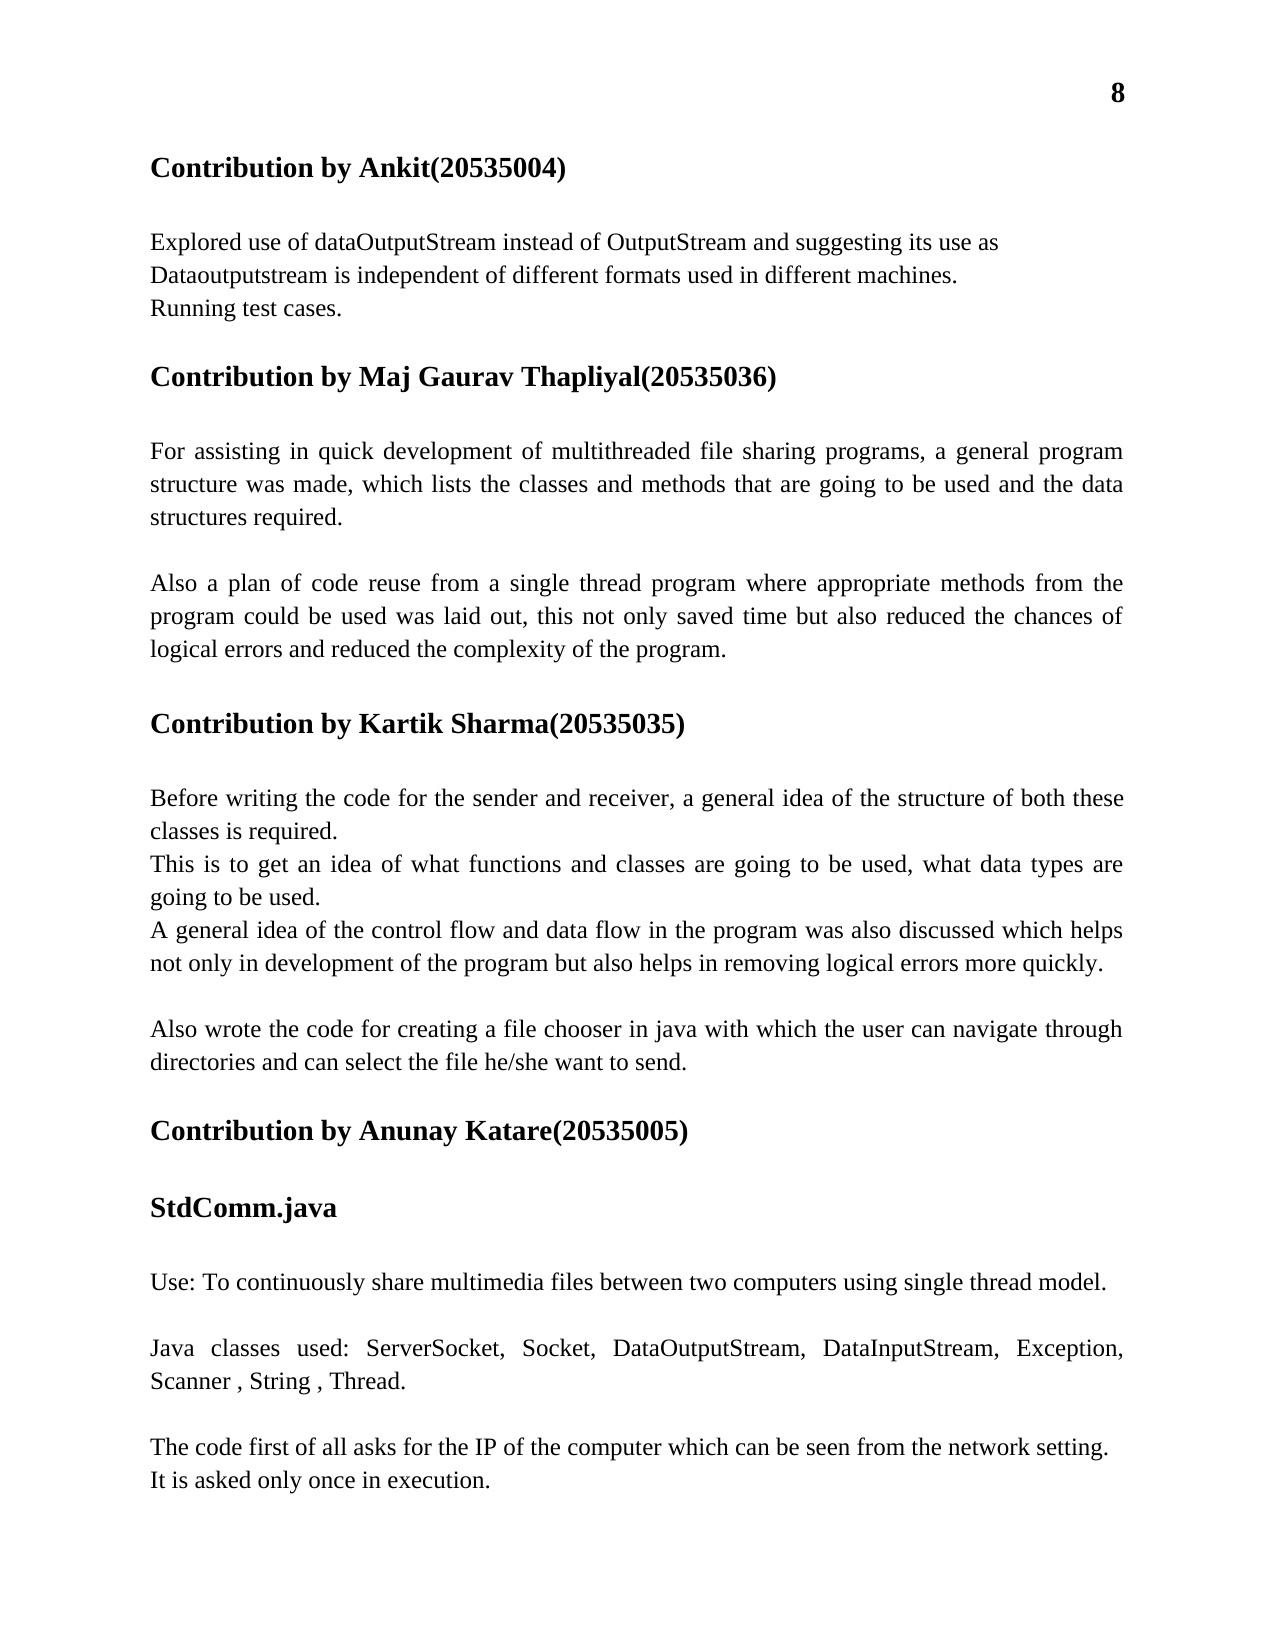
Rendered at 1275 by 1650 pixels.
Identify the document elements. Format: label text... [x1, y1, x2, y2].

text Contribution by Kartik Sharma(20535035) [150, 706, 1125, 739]
text A general idea of the control flow and data flow in the program was also discussed which helps not only in development of the program but also helps in removing logical errors more quickly. [150, 915, 1125, 977]
text It is asked only once in execution. [150, 1466, 1125, 1494]
text StdComm.java [150, 1190, 1125, 1224]
text Contribution by Anunay Katare(20535005) [150, 1113, 1125, 1147]
text Explored use of dataOutputStream instead of OutputStream and suggesting its use as [121, 227, 1125, 256]
text Java classes used: ServerSocket, Socket, DataOutputStream, DataInputStream, Exception, Scanner , String , Thread. [150, 1333, 1125, 1395]
text The code first of all asks for the IP of the computer which can be seen from the network setting. [150, 1432, 1125, 1461]
text Also a plan of code reuse from a single thread program where appropriate methods from the program could be used was laid out, this not only saved time but also reduced the chances of logical errors and reduced the complexity of the program. [150, 568, 1125, 663]
text Contribution by Ankit(20535004) [150, 150, 1125, 183]
text This is to get an idea of what functions and classes are going to be used, what data types are going to be used. [150, 849, 1125, 911]
text Also wrote the code for creating a file chooser in java with which the user can navigate through directories and can select the file he/she want to send. [150, 1014, 1125, 1076]
text For assisting in quick development of multithreaded file sharing programs, a general program structure was made, which lists the classes and methods that are going to be used and the data structures required. [150, 436, 1125, 531]
text Use: To continuously share multimedia files between two computers using single thread model. [150, 1267, 1125, 1296]
text Dataoutputstream is independent of different formats used in different machines. [121, 260, 1125, 289]
text Running test cases. [121, 293, 1125, 322]
text Before writing the code for the sender and receiver, a general idea of the structure of both these classes is required. [150, 783, 1125, 845]
text Contribution by Maj Gaurav Thapliyal(20535036) [150, 359, 1125, 393]
